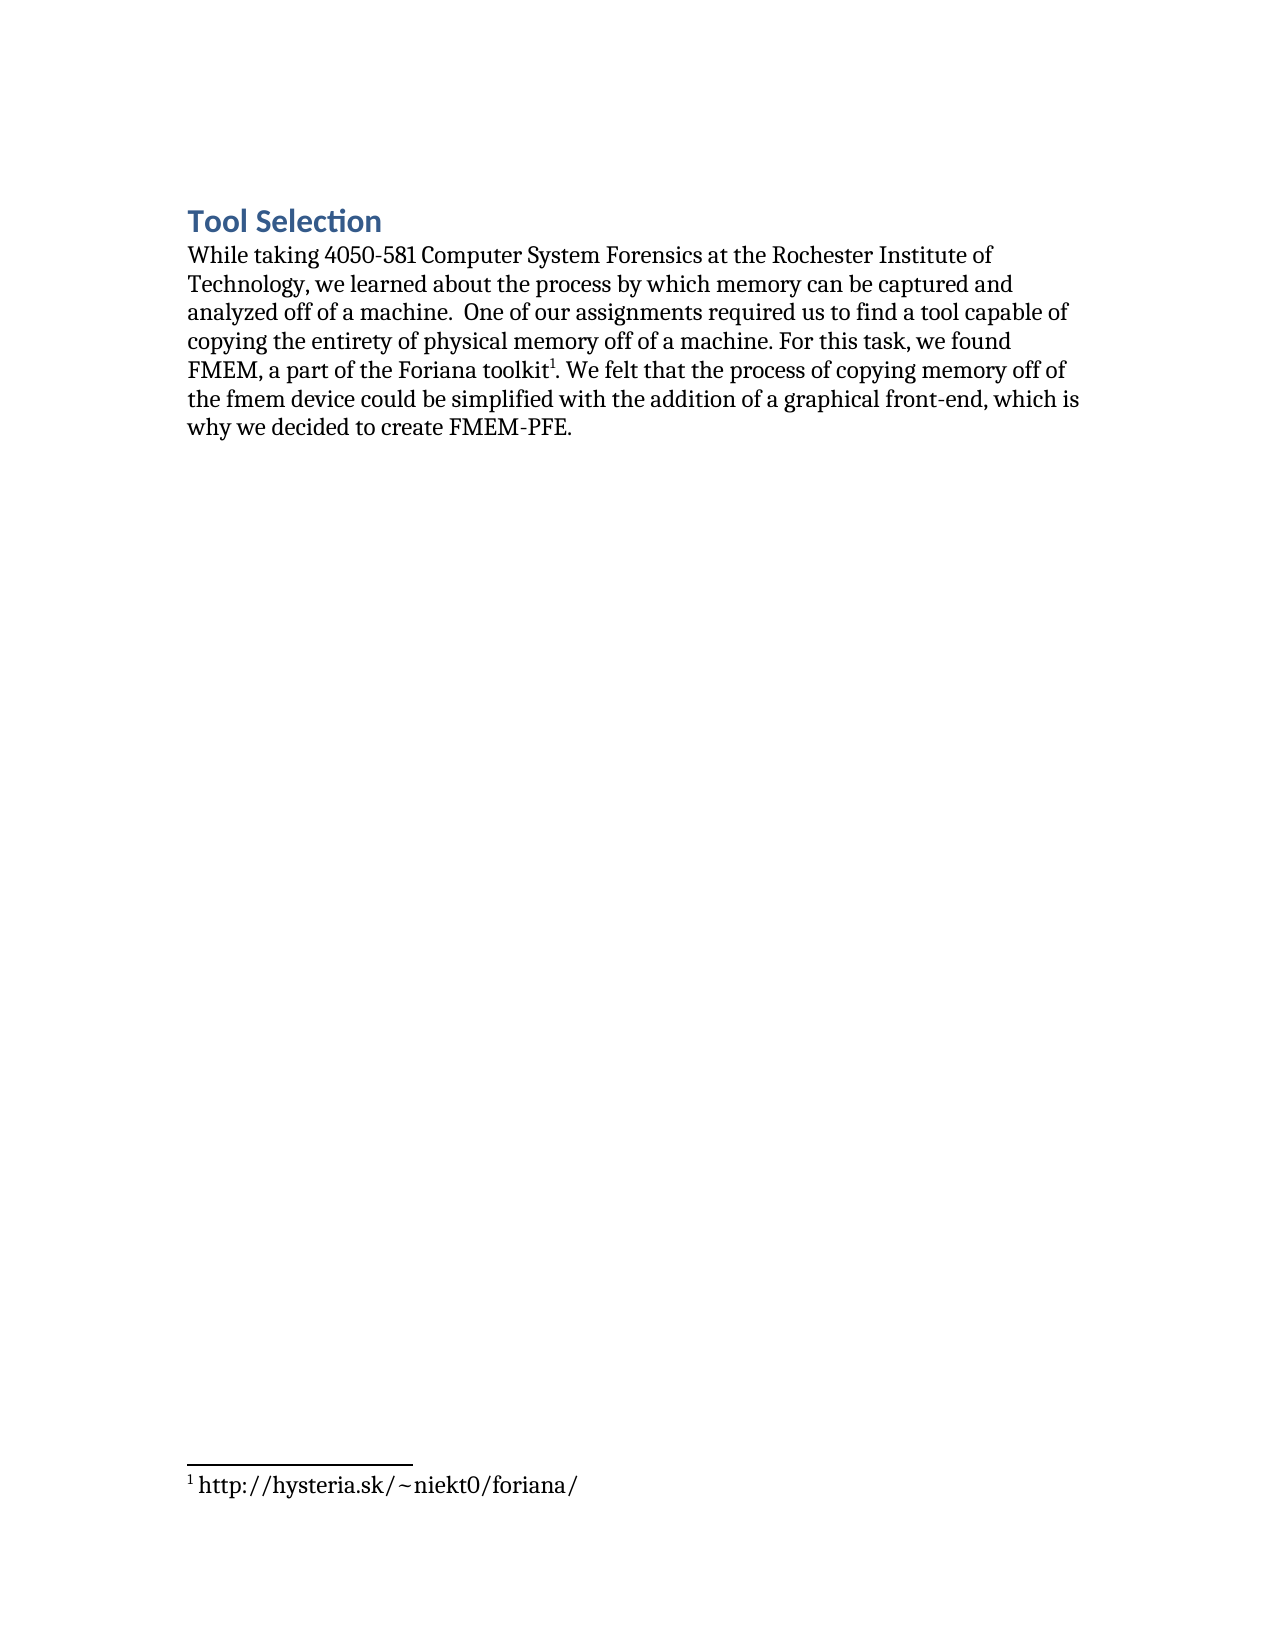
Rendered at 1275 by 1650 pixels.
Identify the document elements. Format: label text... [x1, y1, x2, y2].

text While taking 4050-581 Computer System Forensics at the Rochester Institute of Technology, we learned about the process by which memory can be captured and analyzed off of a machine. One of our assignments required us to find a tool capable of copying the entirety of physical memory off of a machine. For this task, we found FMEM, a part of the Foriana toolkit. We felt that the process of copying memory off of the fmem device could be simplified with the addition of a graphical front-end, which is why we decided to create FMEM-PFE. [187, 241, 1087, 442]
subtitle Tool Selection [187, 200, 1087, 241]
